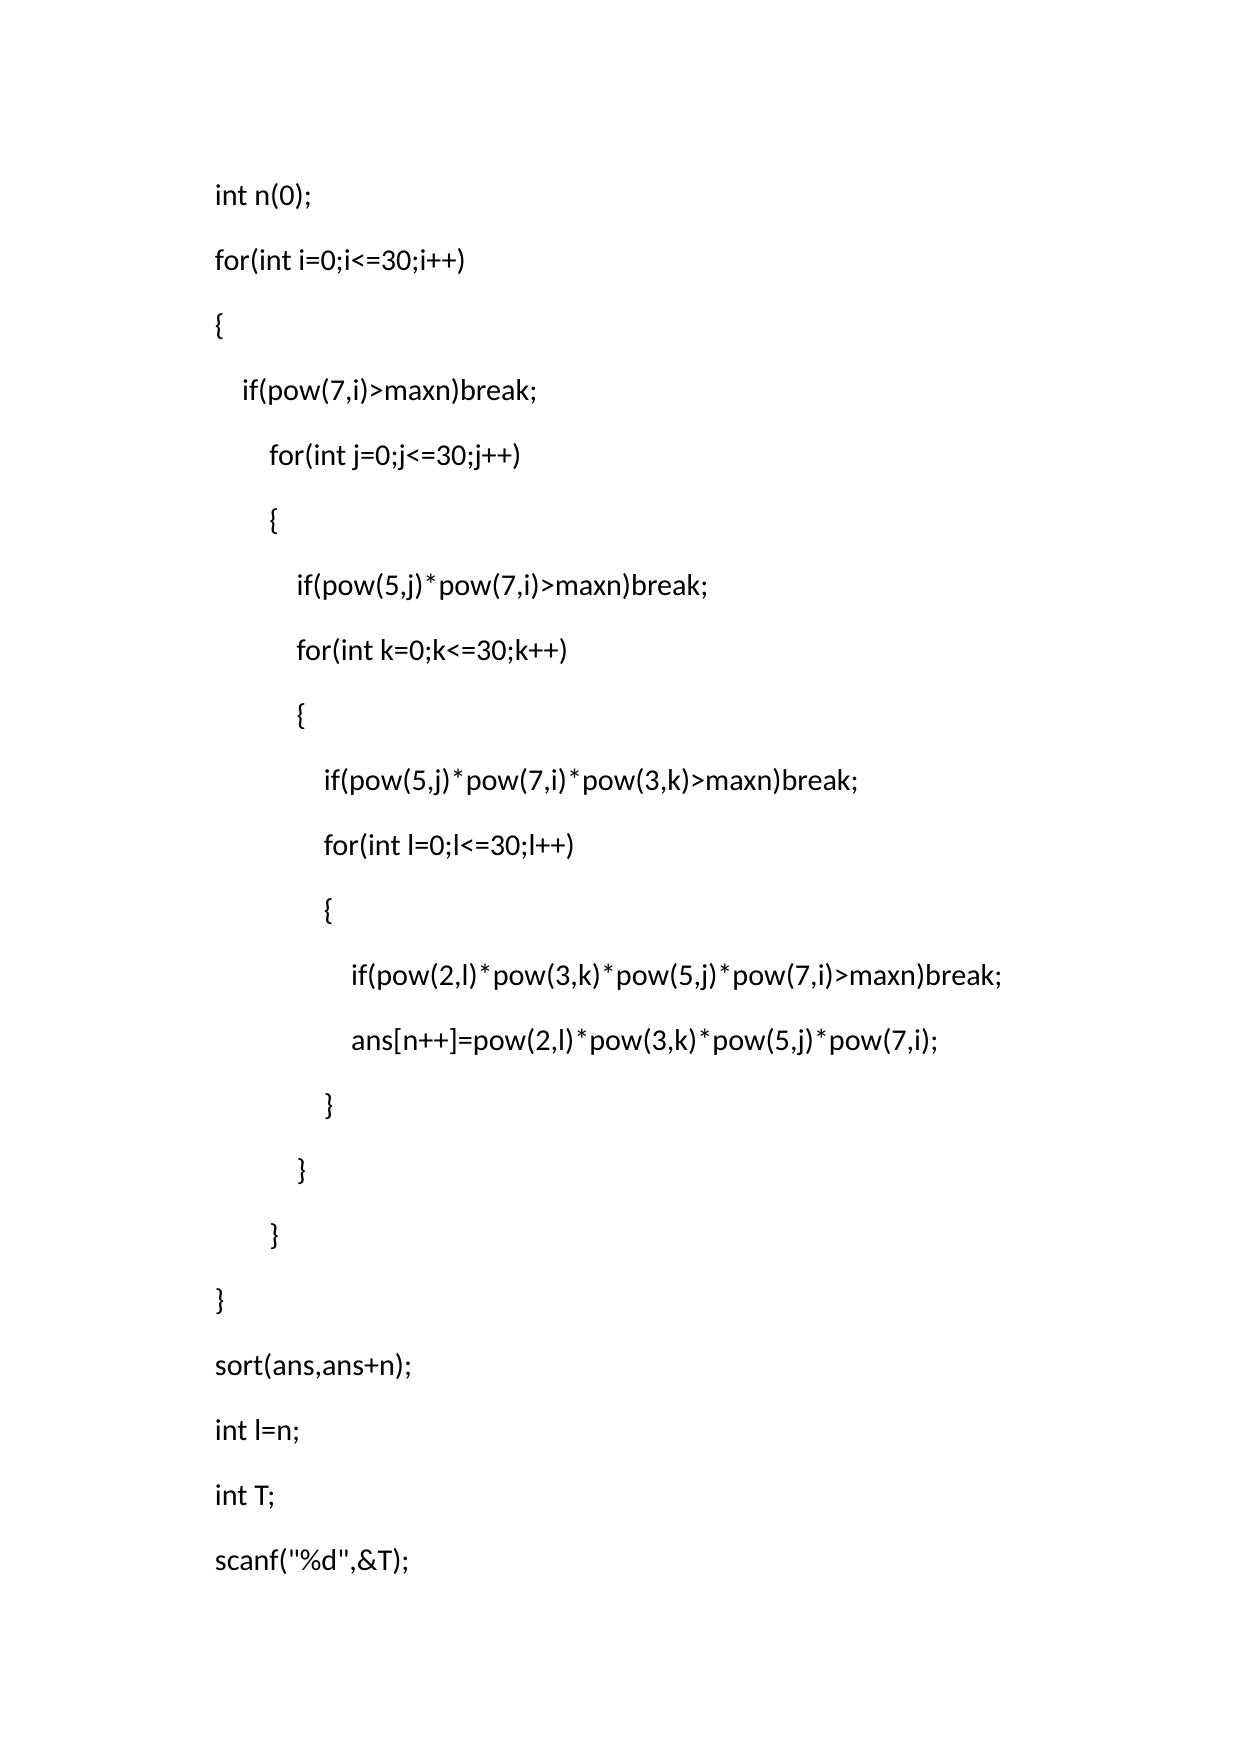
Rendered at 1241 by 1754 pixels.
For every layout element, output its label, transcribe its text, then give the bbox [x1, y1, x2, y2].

text { [187, 877, 1053, 942]
text if(pow(5,j)*pow(7,i)>maxn)break; [187, 552, 1053, 617]
text if(pow(5,j)*pow(7,i)*pow(3,k)>maxn)break; [187, 747, 1053, 812]
text } [187, 1267, 1053, 1332]
text { [187, 682, 1053, 747]
text { [187, 487, 1053, 552]
text for(int l=0;l<=30;l++) [187, 812, 1053, 877]
text for(int i=0;i<=30;i++) [187, 227, 1053, 292]
text } [187, 1072, 1053, 1137]
text if(pow(2,l)*pow(3,k)*pow(5,j)*pow(7,i)>maxn)break; [187, 942, 1053, 1007]
text int T; [187, 1462, 1053, 1527]
text { [187, 292, 1053, 357]
text int n(0); [187, 162, 1053, 227]
text } [187, 1202, 1053, 1267]
text if(pow(7,i)>maxn)break; [187, 357, 1053, 422]
text for(int k=0;k<=30;k++) [187, 617, 1053, 682]
text } [187, 1137, 1053, 1202]
text ans[n++]=pow(2,l)*pow(3,k)*pow(5,j)*pow(7,i); [187, 1007, 1053, 1072]
text for(int j=0;j<=30;j++) [187, 422, 1053, 487]
text scanf("%d",&T); [187, 1527, 1053, 1592]
text int l=n; [187, 1397, 1053, 1462]
text sort(ans,ans+n); [187, 1332, 1053, 1397]
